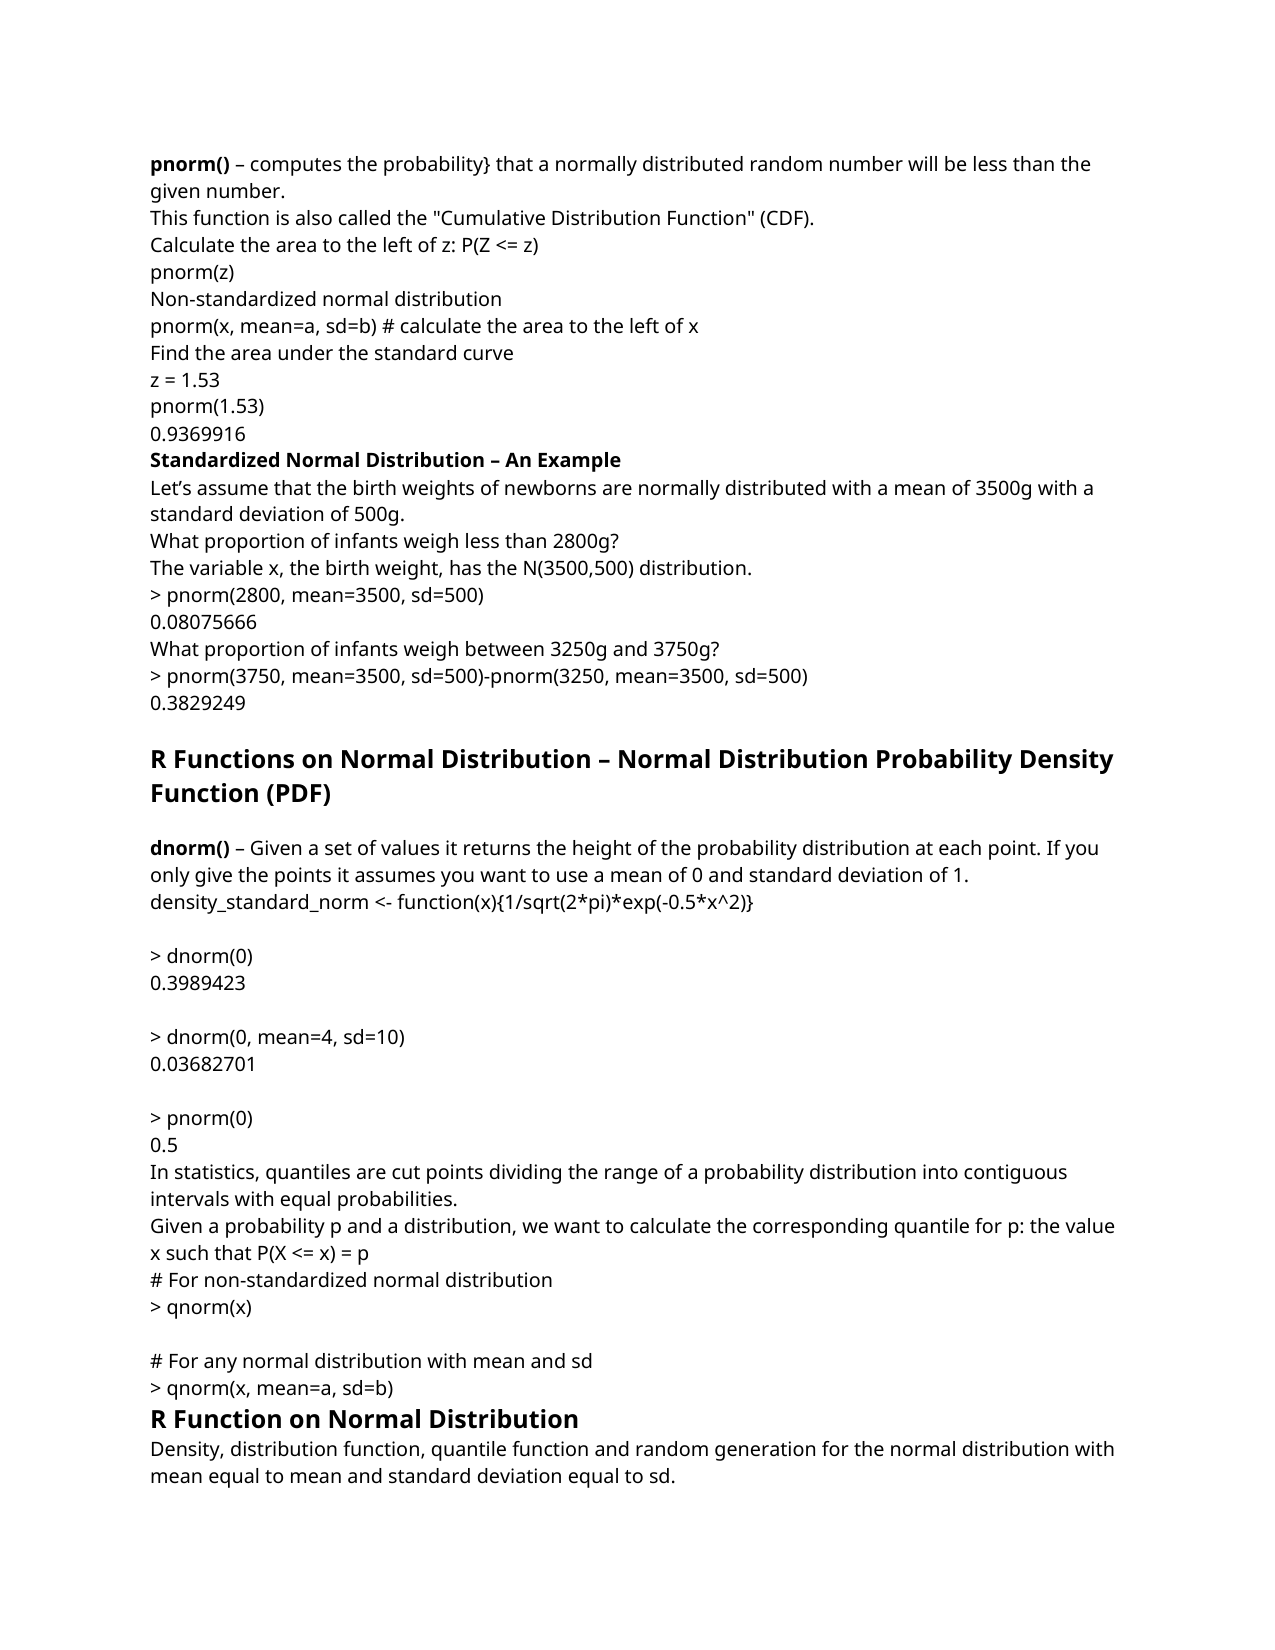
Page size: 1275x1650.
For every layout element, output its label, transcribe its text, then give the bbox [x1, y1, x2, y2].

text dnorm() – Given a set of values it returns the height of the probability distribution at each point. If you only give the points it assumes you want to use a mean of 0 and standard deviation of 1. [150, 835, 1125, 889]
text R Function on Normal Distribution [150, 1401, 1125, 1435]
text 0.9369916 [150, 420, 1125, 447]
text # For any normal distribution with mean and sd [150, 1347, 1125, 1374]
text 0.03682701 [150, 1051, 1125, 1077]
text > pnorm(3750, mean=3500, sd=500)-pnorm(3250, mean=3500, sd=500) [150, 663, 1125, 689]
text Non-standardized normal distribution [150, 285, 1125, 312]
text What proportion of infants weigh less than 2800g? [150, 528, 1125, 555]
text > pnorm(2800, mean=3500, sd=500) [150, 582, 1125, 609]
text > pnorm(0) [150, 1104, 1125, 1131]
text Given a probability p and a distribution, we want to calculate the corresponding quantile for p: the value x such that P(X <= x) = p [150, 1212, 1125, 1266]
text In statistics, quantiles are cut points dividing the range of a probability distribution into contiguous intervals with equal probabilities. [150, 1158, 1125, 1212]
text pnorm(x, mean=a, sd=b) # calculate the area to the left of x [150, 312, 1125, 339]
text > dnorm(0, mean=4, sd=10) [150, 1023, 1125, 1051]
text > qnorm(x, mean=a, sd=b) [150, 1374, 1125, 1401]
text Let’s assume that the birth weights of newborns are normally distributed with a mean of 3500g with a standard deviation of 500g. [150, 474, 1125, 528]
text pnorm(1.53) [150, 393, 1125, 420]
text Standardized Normal Distribution – An Example [150, 447, 1125, 474]
text density_standard_norm <- function(x){1/sqrt(2*pi)*exp(-0.5*x^2)} [150, 889, 1125, 916]
text pnorm(z) [150, 258, 1125, 285]
text Density, distribution function, quantile function and random generation for the normal distribution with mean equal to mean and standard deviation equal to sd. [150, 1435, 1125, 1489]
text 0.3989423 [150, 969, 1125, 997]
text Find the area under the standard curve z = 1.53 [150, 339, 1125, 393]
text > qnorm(x) [150, 1293, 1125, 1320]
text > dnorm(0) [150, 943, 1125, 969]
text What proportion of infants weigh between 3250g and 3750g? [150, 636, 1125, 663]
text # For non-standardized normal distribution [150, 1266, 1125, 1293]
text 0.5 [150, 1131, 1125, 1158]
text R Functions on Normal Distribution – Normal Distribution Probability Density Function (PDF) [150, 742, 1125, 810]
text The variable x, the birth weight, has the N(3500,500) distribution. [150, 555, 1125, 582]
text pnorm() – computes the probability} that a normally distributed random number will be less than the given number. [150, 150, 1125, 204]
text 0.3829249 [150, 689, 1125, 717]
text 0.08075666 [150, 609, 1125, 636]
text This function is also called the "Cumulative Distribution Function" (CDF). [150, 204, 1125, 231]
text Calculate the area to the left of z: P(Z <= z) [150, 231, 1125, 258]
